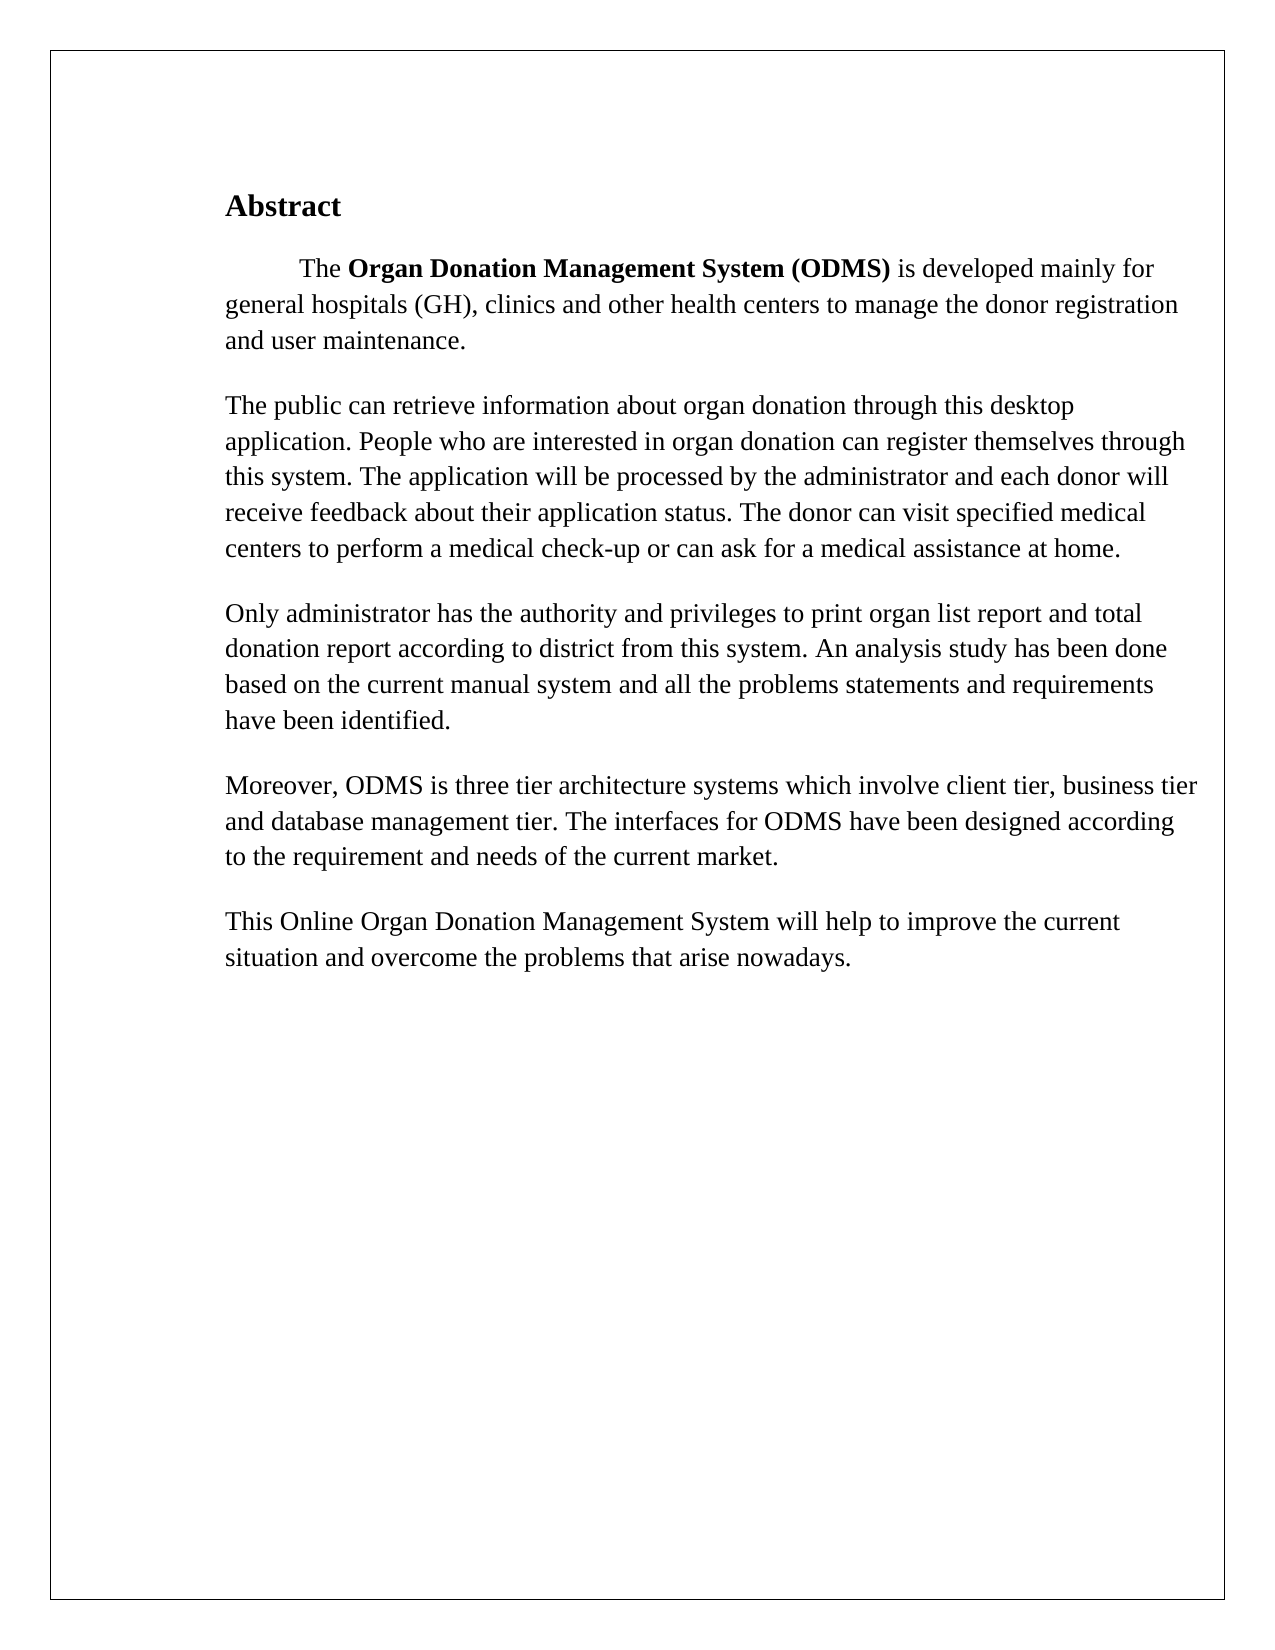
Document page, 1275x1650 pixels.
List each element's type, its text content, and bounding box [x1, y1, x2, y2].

text The public can retrieve information about organ donation through this desktop application. People who are interested in organ donation can register themselves through this system. The application will be processed by the administrator and each donor will receive feedback about their application status. The donor can visit specified medical centers to perform a medical check-up or can ask for a medical assistance at home. [225, 389, 1200, 563]
text Abstract [225, 187, 1200, 223]
text Only administrator has the authority and privileges to print organ list report and total donation report according to district from this system. An analysis study has been done based on the current manual system and all the problems statements and requirements have been identified. [225, 597, 1200, 735]
text The Organ Donation Management System (ODMS) is developed mainly for general hospitals (GH), clinics and other health centers to manage the donor registration and user maintenance. [225, 253, 1200, 355]
text This Online Organ Donation Management System will help to improve the current situation and overcome the problems that arise nowadays. [225, 905, 1200, 972]
text Moreover, ODMS is three tier architecture systems which involve client tier, business tier and database management tier. The interfaces for ODMS have been designed according to the requirement and needs of the current market. [225, 769, 1200, 871]
